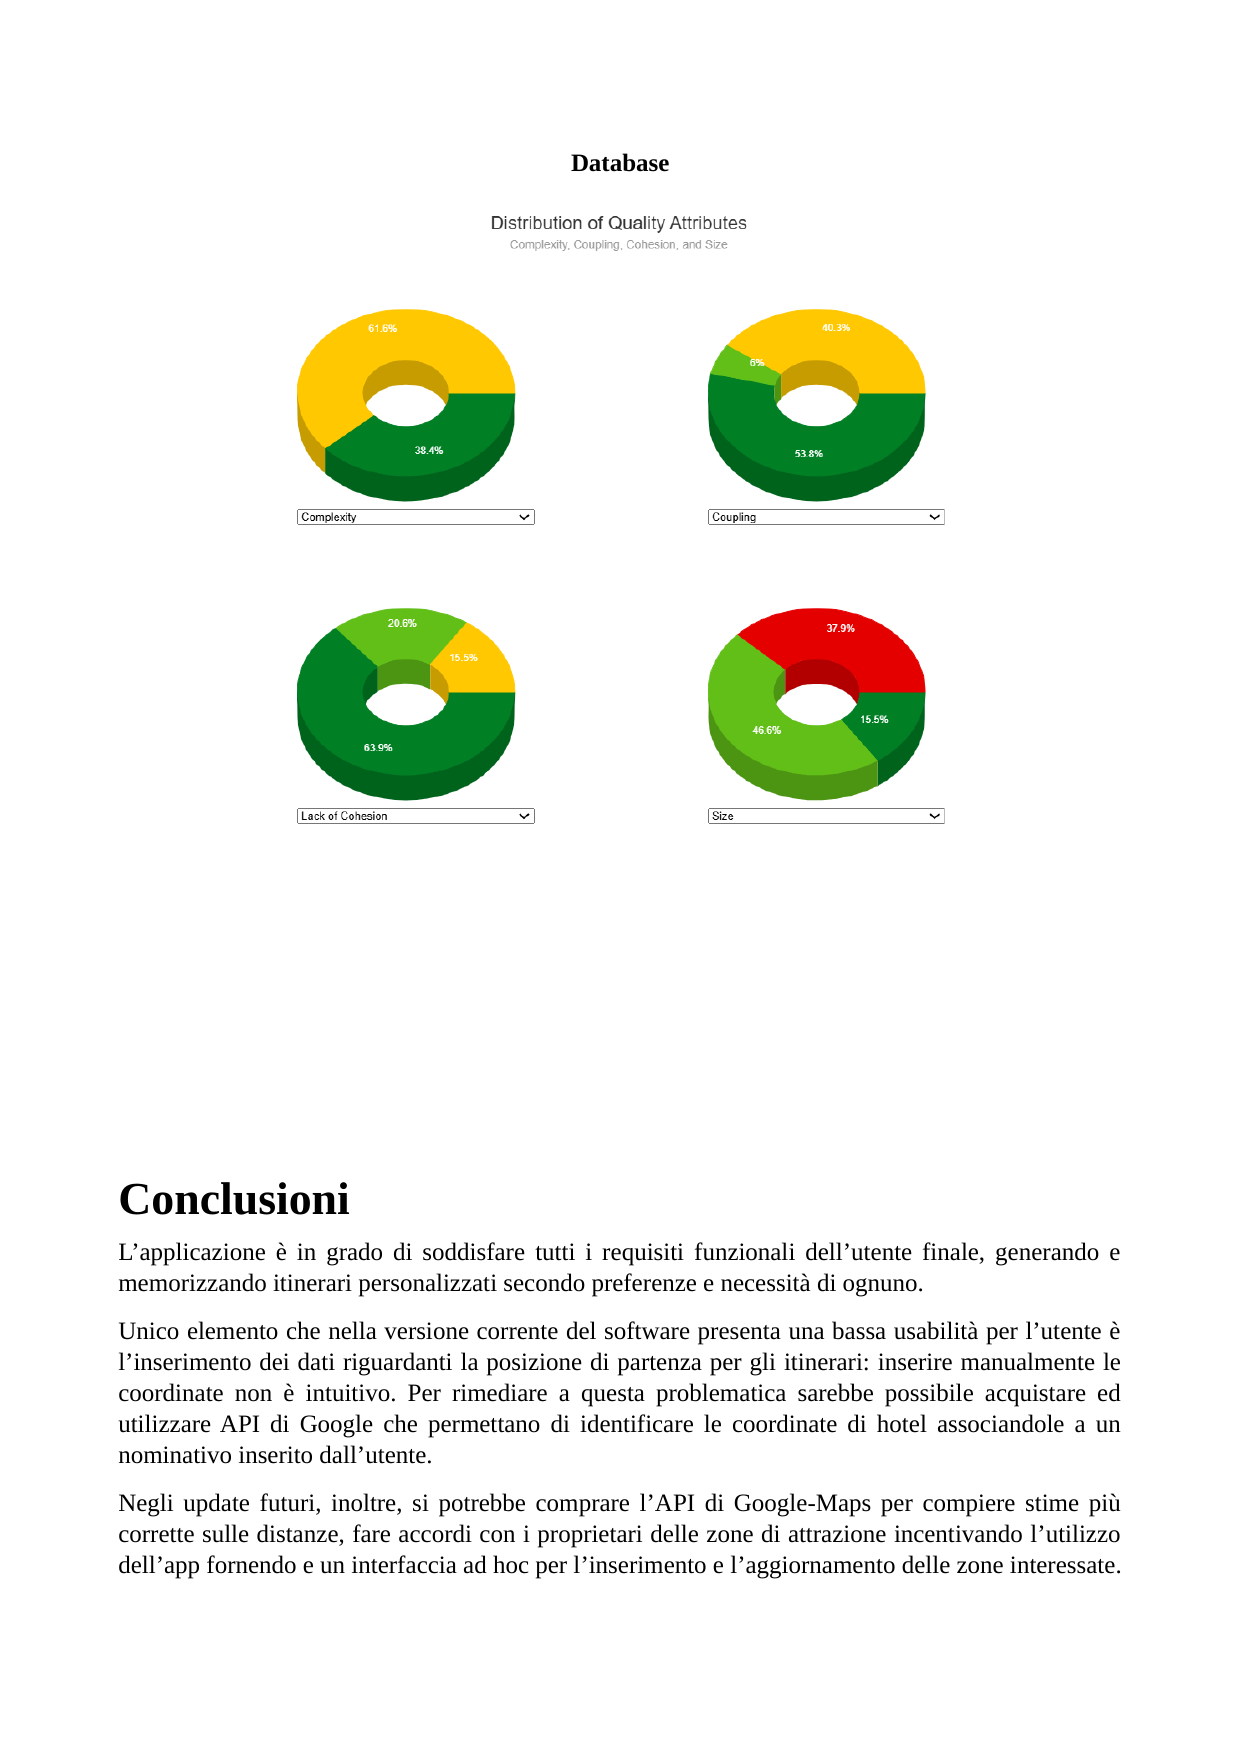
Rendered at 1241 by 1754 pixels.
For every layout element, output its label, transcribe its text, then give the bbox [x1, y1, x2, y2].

picture [193, 203, 1037, 844]
text Unico elemento che nella versione corrente del software presenta una bassa usabilità per l’utente è l’inserimento dei dati riguardanti la posizione di partenza per gli itinerari: inserire manualmente le coordinate non è intuitivo. Per rimediare a questa problematica sarebbe possibile acquistare ed utilizzare API di Google che permettano di identificare le coordinate di hotel associandole a un nominativo inserito dall’utente. [118, 1316, 1122, 1469]
subtitle Conclusioni [118, 1172, 1122, 1224]
text Database [118, 148, 1122, 176]
text Negli update futuri, inoltre, si potrebbe comprare l’API di Google-Maps per compiere stime più corrette sulle distanze, fare accordi con i proprietari delle zone di attrazione incentivando l’utilizzo dell’app fornendo e un interfaccia ad hoc per l’inserimento e l’aggiornamento delle zone interessate. [118, 1488, 1122, 1578]
text L’applicazione è in grado di soddisfare tutti i requisiti funzionali dell’utente finale, generando e memorizzando itinerari personalizzati secondo preferenze e necessità di ognuno. [118, 1237, 1122, 1297]
